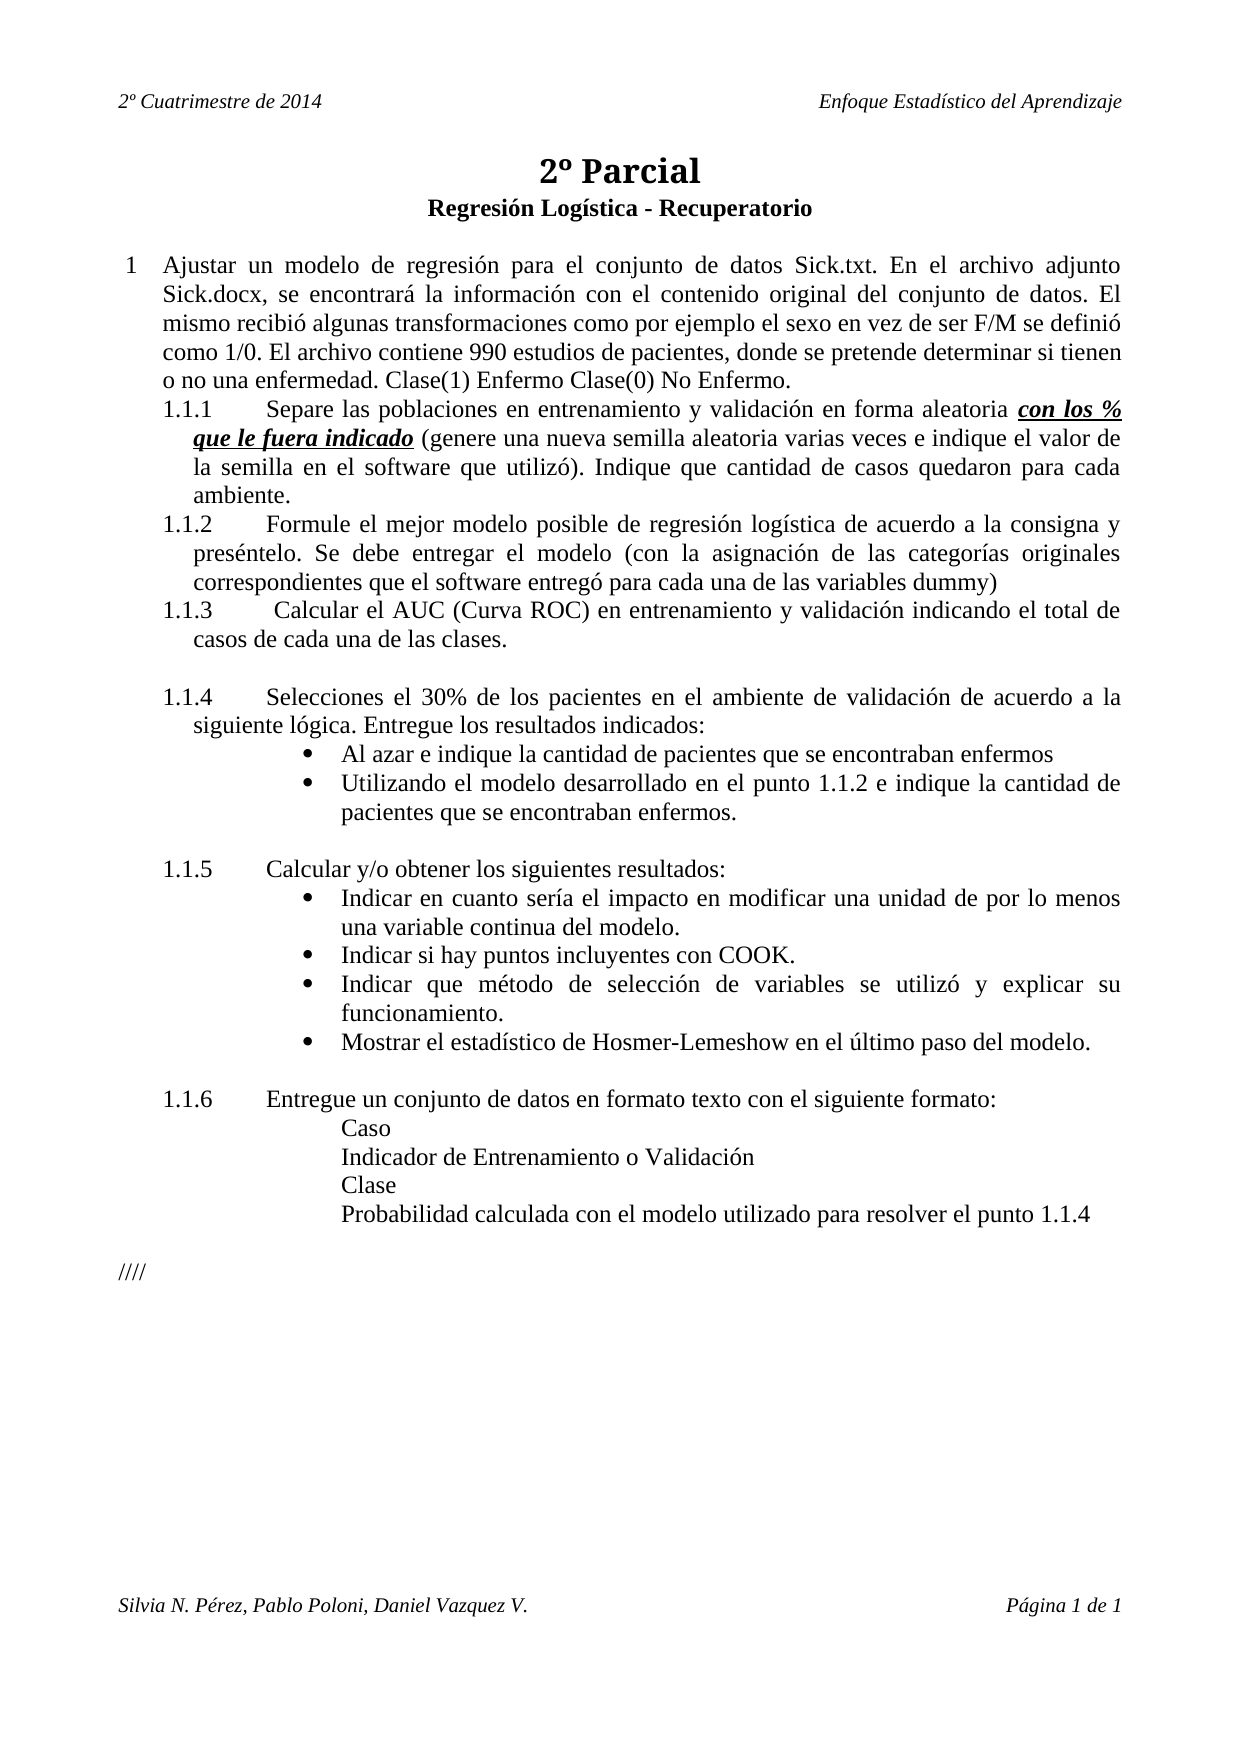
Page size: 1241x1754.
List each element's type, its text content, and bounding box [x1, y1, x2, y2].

list Caso [341, 1113, 1122, 1142]
list Separe las poblaciones en entrenamiento y validación en forma aleatoria con los % que le fuera indicado (genere una nueva semilla aleatoria varias veces e indique el valor de la semilla en el software que utilizó). Indique que cantidad de casos quedaron para cada ambiente. [162, 394, 1122, 509]
list Indicar en cuanto sería el impacto en modificar una unidad de por lo menos una variable continua del modelo. [303, 883, 1122, 941]
list Al azar e indique la cantidad de pacientes que se encontraban enfermos [303, 739, 1122, 768]
list Utilizando el modelo desarrollado en el punto 1.1.2 e indique la cantidad de pacientes que se encontraban enfermos. [303, 768, 1122, 826]
list Clase [341, 1171, 1122, 1199]
list Calcular y/o obtener los siguientes resultados: [162, 854, 1122, 883]
list Entregue un conjunto de datos en formato texto con el siguiente formato: [162, 1084, 1122, 1113]
title 2º Parcial [118, 148, 1122, 193]
list Calcular el AUC (Curva ROC) en entrenamiento y validación indicando el total de casos de cada una de las clases. [162, 596, 1122, 653]
list Indicar si hay puntos incluyentes con COOK. [303, 941, 1122, 969]
text //// [118, 1257, 1122, 1286]
list Ajustar un modelo de regresión para el conjunto de datos Sick.txt. En el archivo adjunto Sick.docx, se encontrará la información con el contenido original del conjunto de datos. El mismo recibió algunas transformaciones como por ejemplo el sexo en vez de ser F/M se definió como 1/0. El archivo contiene 990 estudios de pacientes, donde se pretende determinar si tienen o no una enfermedad. Clase(1) Enfermo Clase(0) No Enfermo. [125, 251, 1122, 394]
list Indicar que método de selección de variables se utilizó y explicar su funcionamiento. [303, 969, 1122, 1027]
list Indicador de Entrenamiento o Validación [341, 1142, 1122, 1171]
list Mostrar el estadístico de Hosmer-Lemeshow en el último paso del modelo. [303, 1027, 1122, 1056]
list Selecciones el 30% de los pacientes en el ambiente de validación de acuerdo a la siguiente lógica. Entregue los resultados indicados: [162, 682, 1122, 739]
list Formule el mejor modelo posible de regresión logística de acuerdo a la consigna y preséntelo. Se debe entregar el modelo (con la asignación de las categorías originales correspondientes que el software entregó para cada una de las variables dummy) [162, 509, 1122, 596]
text Regresión Logística - Recuperatorio [118, 193, 1122, 222]
list Probabilidad calculada con el modelo utilizado para resolver el punto 1.1.4 [341, 1199, 1122, 1228]
